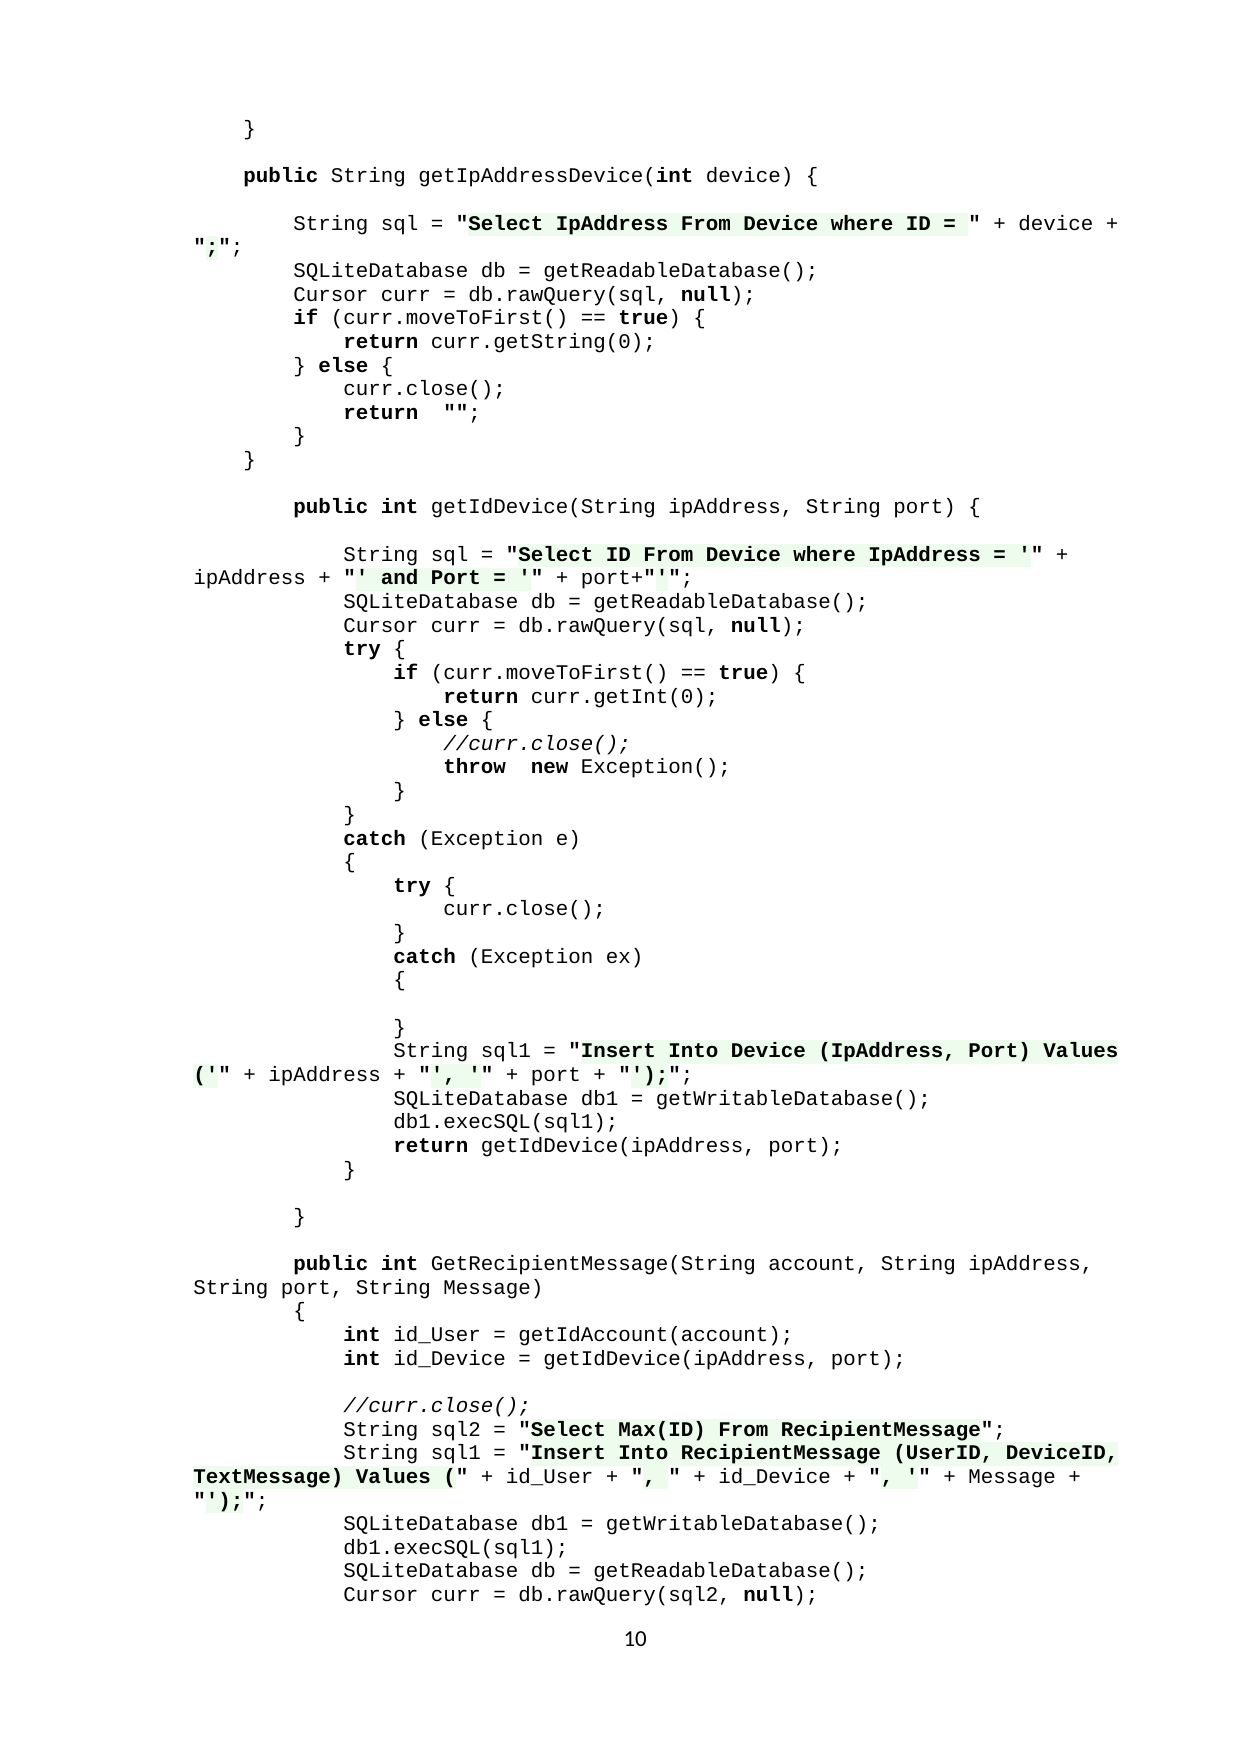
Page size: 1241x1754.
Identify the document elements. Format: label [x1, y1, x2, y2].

list [193, 118, 1152, 1608]
